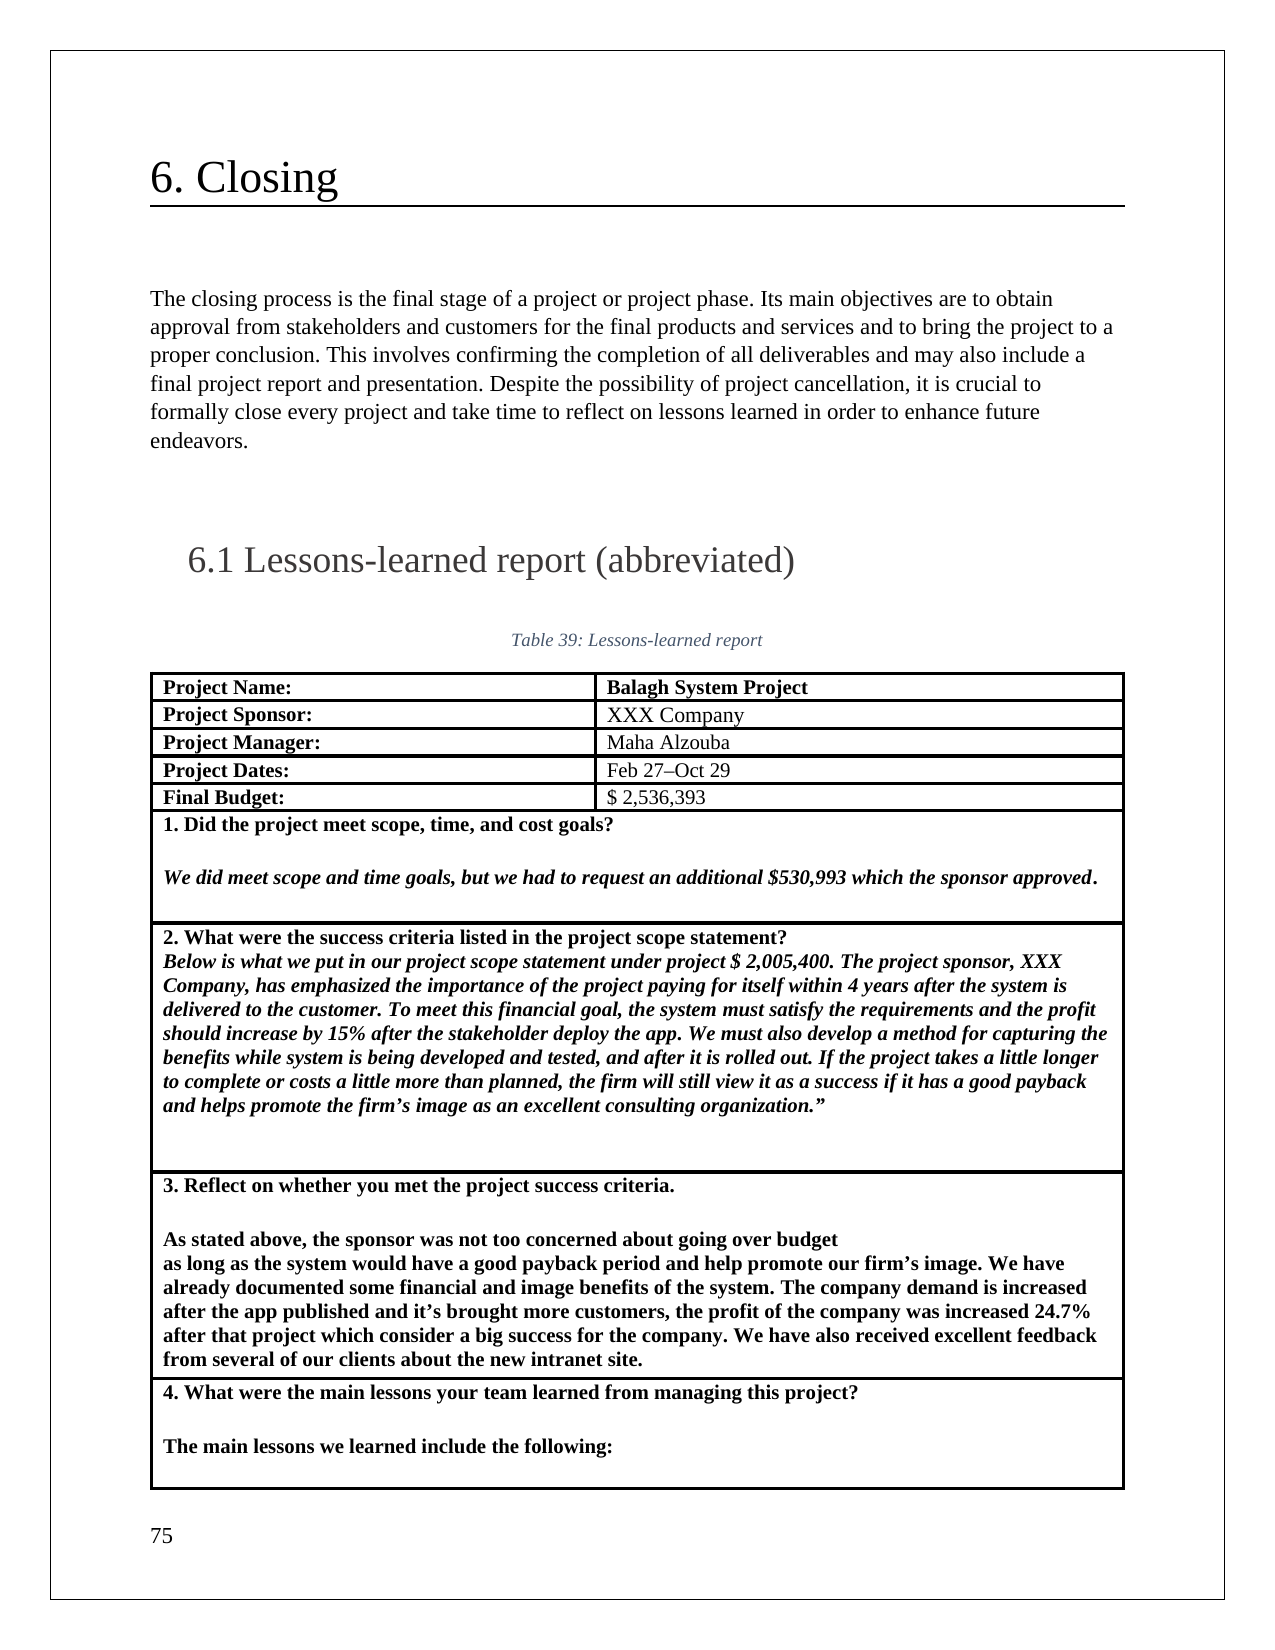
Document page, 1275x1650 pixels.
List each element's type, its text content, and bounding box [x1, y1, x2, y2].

text The closing process is the final stage of a project or project phase. Its main objectives are to obtain approval from stakeholders and customers for the final products and services and to bring the project to a proper conclusion. This involves confirming the completion of all deliverables and may also include a final project report and presentation. Despite the possibility of project cancellation, it is crucial to formally close every project and take time to reflect on lessons learned in order to enhance future endeavors. [150, 284, 1125, 453]
table_cell Maha Alzouba [597, 730, 1122, 754]
table_cell $ 2,536,393 [597, 785, 1122, 809]
table_cell 2. What were the success criteria listed in the project scope statement? Below is what we put in our project scope statement under project $ 2,005,400. The project sponsor, XXX Company, has emphasized the importance of the project paying for itself within 4 years after the system is delivered to the customer. To meet this financial goal, the system must satisfy the requirements and the profit should increase by 15% after the stakeholder deploy the app. We must also develop a method for capturing the benefits while system is being developed and tested, and after it is rolled out. If the project takes a little longer to complete or costs a little more than planned, the firm will still view it as a success if it has a good payback and helps promote the firm’s image as an excellent consulting organization.” [153, 925, 1122, 1170]
subtitle Lessons-learned report (abbreviated) [187, 538, 1125, 581]
table_cell Project Sponsor: [153, 702, 594, 727]
table_cell 1. Did the project meet scope, time, and cost goals? We did meet scope and time goals, but we had to request an additional $530,993 which the sponsor approved. [153, 812, 1122, 921]
table_header Project Name: [153, 675, 594, 699]
table_cell Project Manager: [153, 730, 594, 754]
subtitle 6. Closing [150, 150, 1125, 205]
table_cell Final Budget: [153, 785, 594, 809]
table_cell Project Dates: [153, 758, 594, 782]
table_header Balagh System Project [597, 675, 1122, 699]
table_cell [153, 1380, 1122, 1487]
table_cell Feb 27–Oct 29 [597, 758, 1122, 782]
table_cell XXX Company [597, 702, 1122, 727]
table_cell 3. Reflect on whether you met the project success criteria. As stated above, the sponsor was not too concerned about going over budget as long as the system would have a good payback period and help promote our firm’s image. We have already documented some financial and image benefits of the system. The company demand is increased after the app published and it’s brought more customers, the profit of the company was increased 24.7% after that project which consider a big success for the company. We have also received excellent feedback from several of our clients about the new intranet site. [153, 1174, 1122, 1377]
